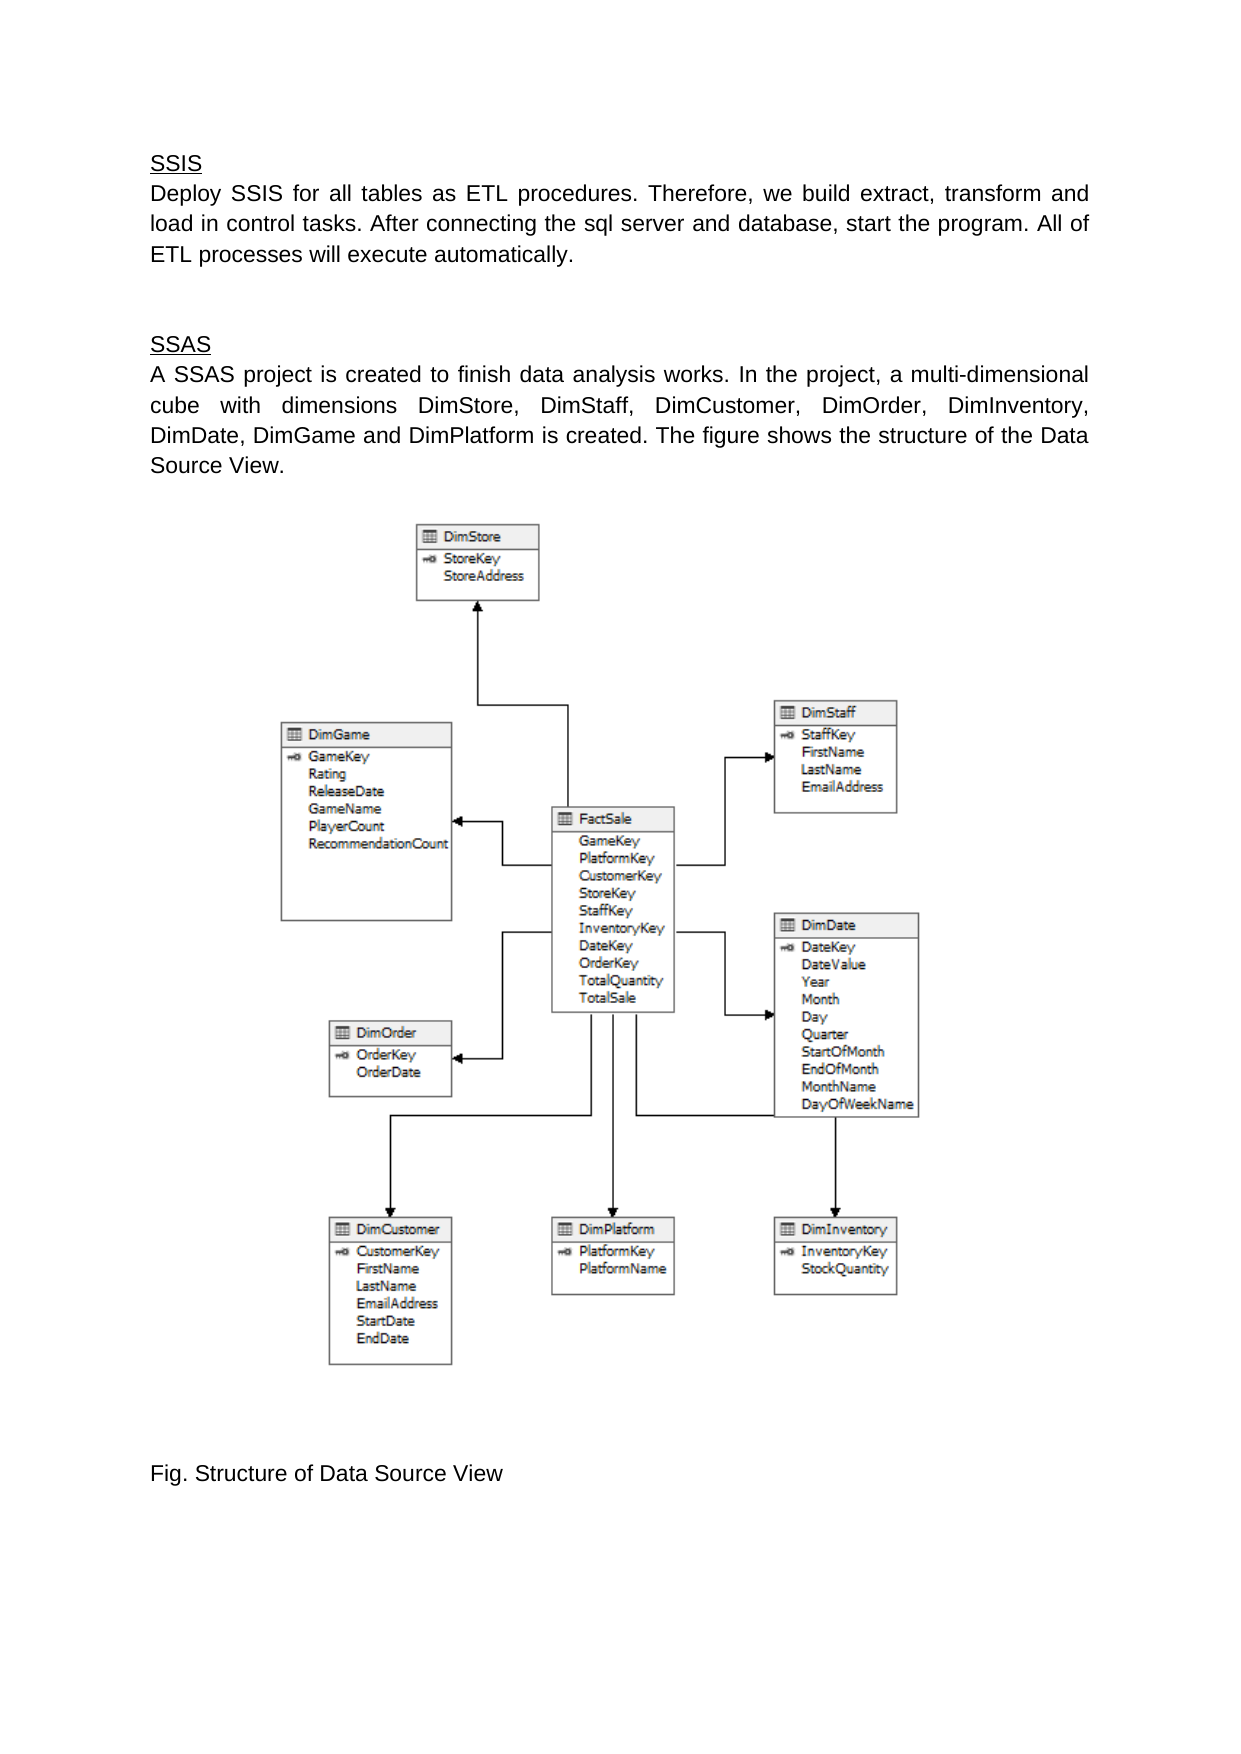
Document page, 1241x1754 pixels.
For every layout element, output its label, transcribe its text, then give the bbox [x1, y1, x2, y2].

text SSIS [150, 150, 1090, 176]
text A SSAS project is created to finish data analysis works. In the project, a multi-dimensional cube with dimensions DimStore, DimStaff, DimCustomer, DimOrder, DimInventory, DimDate, DimGame and DimPlatform is created. The figure shows the structure of the Data Source View. [150, 361, 1090, 478]
text SSAS [150, 331, 1090, 358]
picture [150, 482, 1062, 1457]
text Deploy SSIS for all tables as ETL procedures. Therefore, we build extract, transform and load in control tasks. After connecting the sql server and database, start the program. All of ETL processes will execute automatically. [150, 180, 1090, 267]
text Fig. Structure of Data Source View [150, 1460, 1090, 1486]
